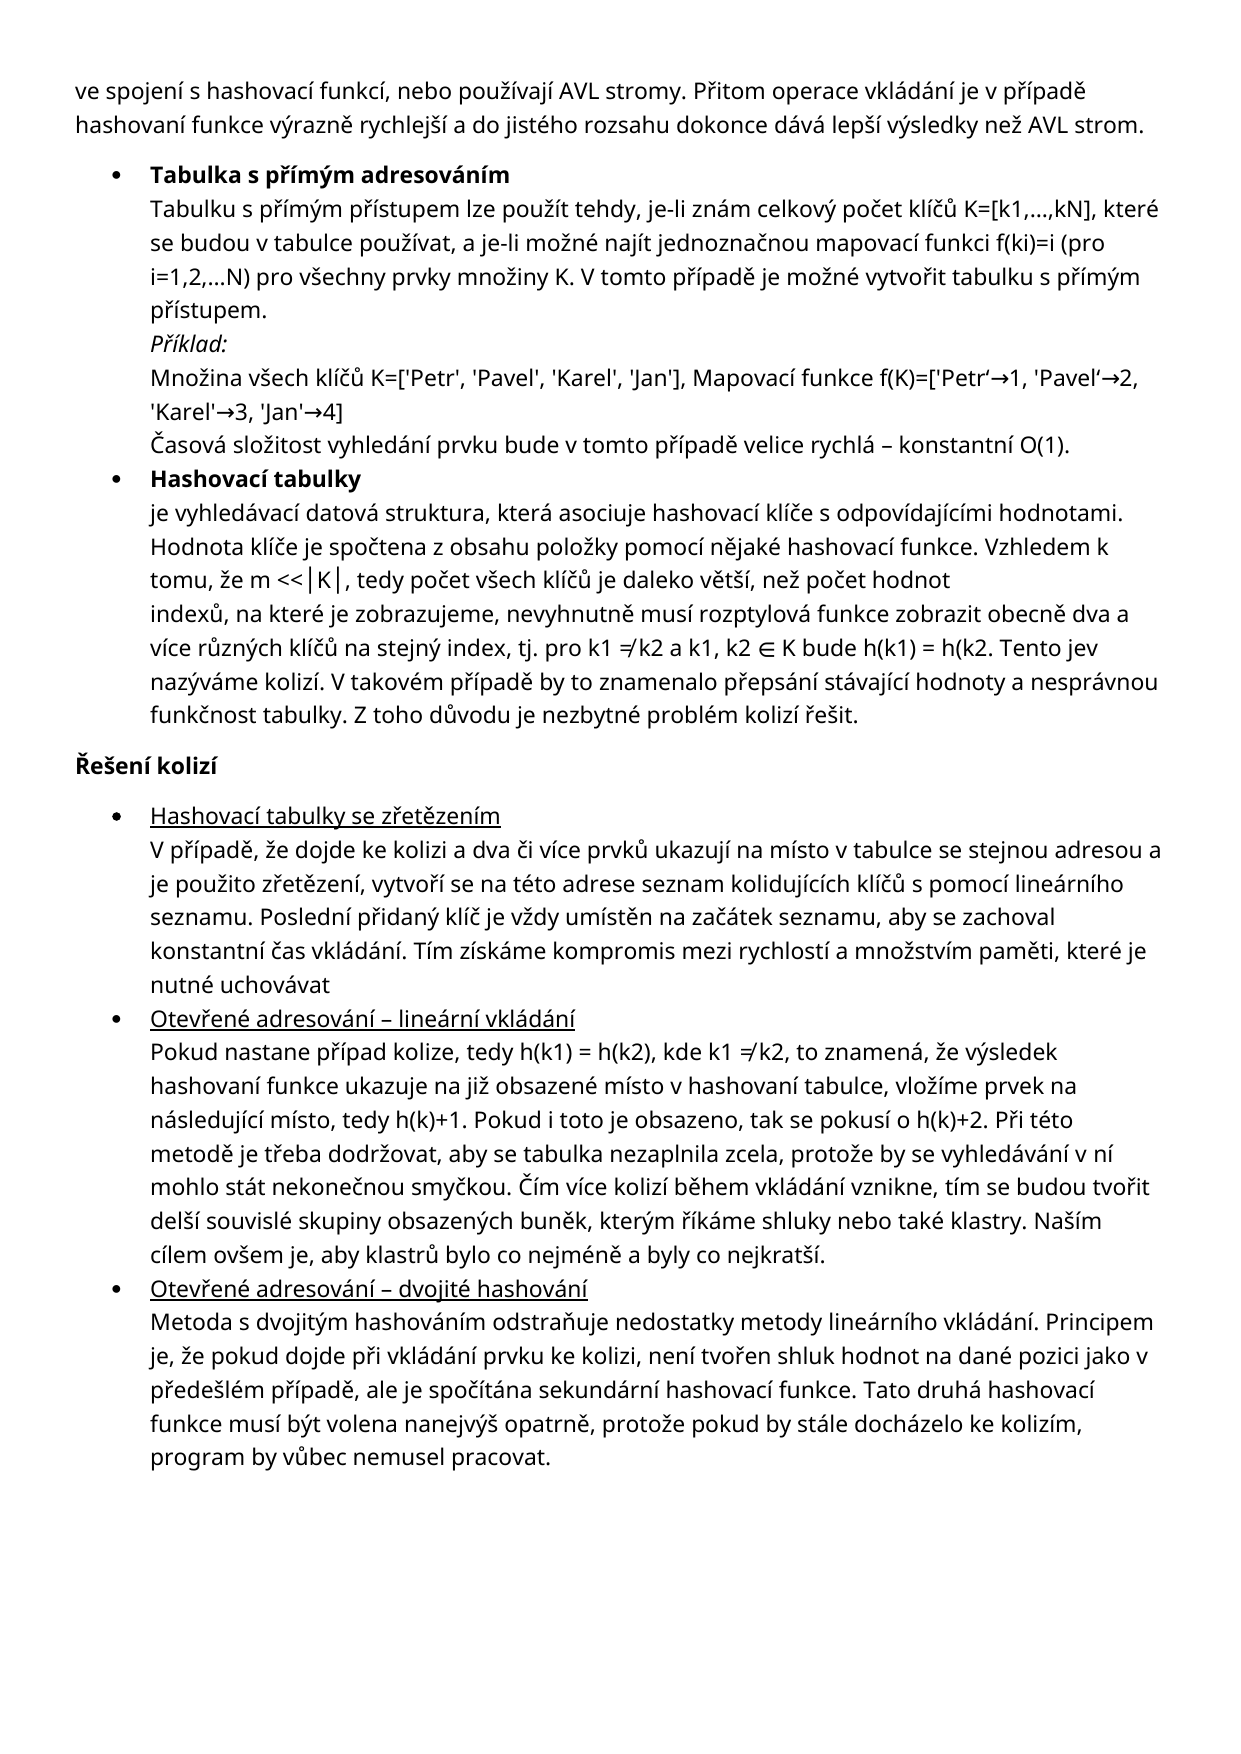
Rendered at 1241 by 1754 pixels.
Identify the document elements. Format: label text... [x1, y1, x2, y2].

list V případě, že dojde ke kolizi a dva či více prvků ukazují na místo v tabulce se stejnou adresou a je použito zřetězení, vytvoří se na této adrese seznam kolidujících klíčů s pomocí lineárního seznamu. Poslední přidaný klíč je vždy umístěn na začátek seznamu, aby se zachoval konstantní čas vkládání. Tím získáme kompromis mezi rychlostí a množstvím paměti, které je nutné uchovávat [150, 716, 1165, 882]
list Otevřené adresování – dvojité hashování [112, 1154, 1165, 1186]
list Pokud nastane případ kolize, tedy h(k1) = h(k2), kde k1 ≠ k2, to znamená, že výsledek [150, 918, 1165, 949]
list metodě je třeba dodržovat, aby se tabulka nezaplnila zcela, protože by se vyhledávání v ní mohlo stát nekonečnou smyčkou. Čím více kolizí během vkládání vznikne, tím se budou tvořit delší souvislé skupiny obsazených buněk, kterým říkáme shluky nebo také klastry. Naším cílem ovšem je, aby klastrů bylo co nejméně a byly co nejkratší. [150, 1019, 1165, 1152]
list Metoda s dvojitým hashováním odstraňuje nedostatky metody lineárního vkládání. Principem je, že pokud dojde při vkládání prvku ke kolizi, není tvořen shluk hodnot na dané pozici jako v předešlém případě, ale je spočítána sekundární hashovací funkce. Tato druhá hashovací funkce musí být volena nanejvýš opatrně, protože pokud by stále docházelo ke kolizím, program by vůbec nemusel pracovat. [150, 1188, 1165, 1354]
list Množina všech klíčů K=['Petr', 'Pavel', 'Karel', 'Jan'], Mapovací funkce f(K)=['Petr‘→1, 'Pavel‘→2, 'Karel'→3, 'Jan'→4] [150, 244, 1165, 309]
list Časová složitost vyhledání prvku bude v tomto případě velice rychlá – konstantní O(1). [150, 311, 1165, 342]
list Hashovací tabulky [112, 345, 1165, 376]
list hashovaní funkce ukazuje na již obsazené místo v hashovaní tabulce, vložíme prvek na [150, 952, 1165, 983]
list Tabulku s přímým přístupem lze použít tehdy, je-li znám celkový počet klíčů K=[k1,…,kN], které se budou v tabulce používat, a je-li možné najít jednoznačnou mapovací funkci f(ki)=i (pro i=1,2,…N) pro všechny prvky množiny K. V tomto případě je možné vytvořit tabulku s přímým přístupem. [150, 75, 1165, 207]
list Otevřené adresování – lineární vkládání [112, 884, 1165, 916]
list je vyhledávací datová struktura, která asociuje hashovací klíče s odpovídajícími hodnotami. Hodnota klíče je spočtena z obsahu položky pomocí nějaké hashovací funkce. Vzhledem k tomu, že m <<│K│, tedy počet všech klíčů je daleko větší, než počet hodnot [150, 379, 1165, 477]
list indexů, na které je zobrazujeme, nevyhnutně musí rozptylová funkce zobrazit obecně dva a více různých klíčů na stejný index, tj. pro k1 ≠ k2 a k1, k2 ∈ K bude h(k1) = h(k2. Tento jev nazýváme kolizí. V takovém případě by to znamenalo přepsání stávající hodnoty a nesprávnou funkčnost tabulky. Z toho důvodu je nezbytné problém kolizí řešit. [150, 480, 1165, 612]
text Řešení kolizí [75, 632, 1165, 663]
list Příklad: [150, 210, 1165, 241]
list následující místo, tedy h(k)+1. Pokud i toto je obsazeno, tak se pokusí o h(k)+2. Při této [150, 986, 1165, 1017]
list Hashovací tabulky se zřetězením [112, 682, 1165, 713]
